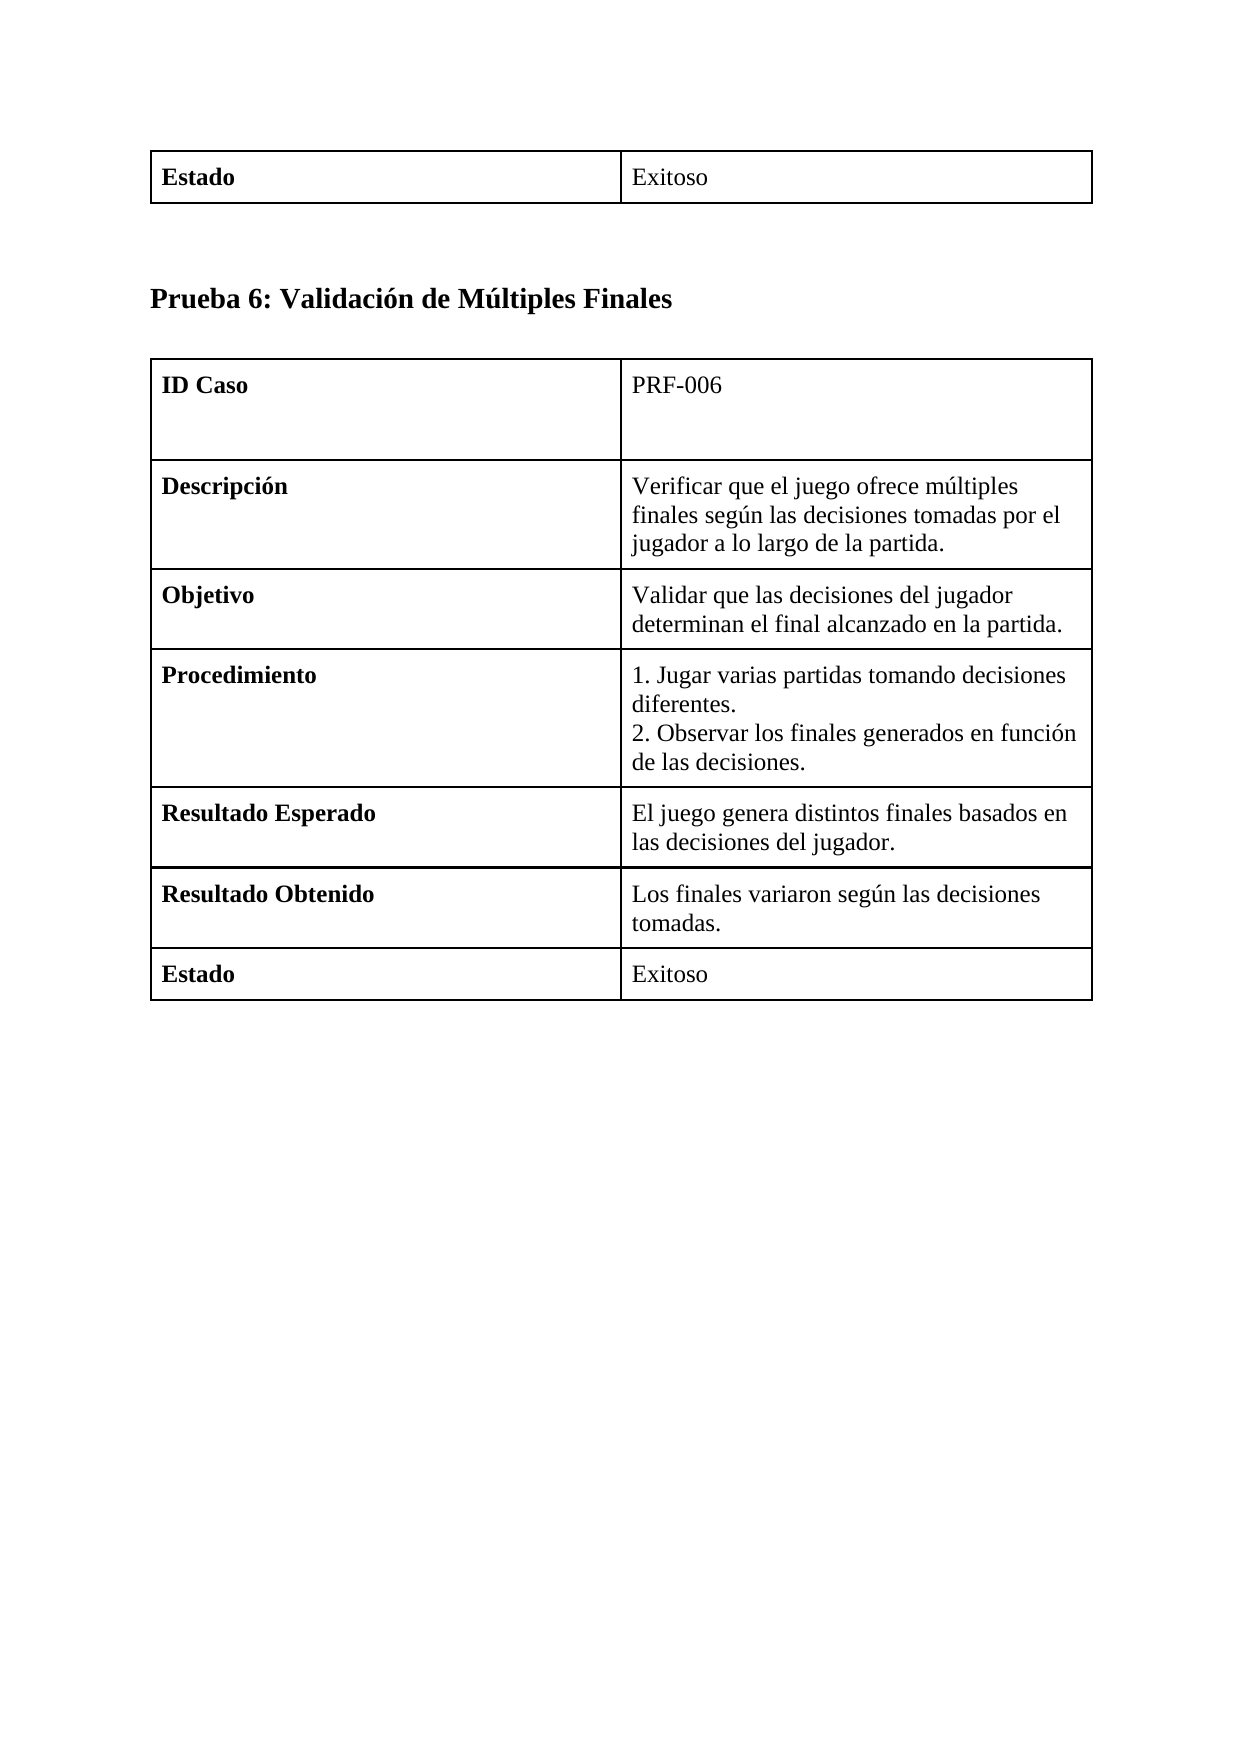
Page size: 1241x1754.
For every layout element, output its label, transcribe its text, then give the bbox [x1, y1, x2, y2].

table_cell Descripción [152, 461, 620, 568]
table_cell Exitoso [622, 152, 1091, 202]
table_header ID Caso [152, 360, 620, 458]
table_cell 1. Jugar varias partidas tomando decisiones diferentes. 2. Observar los finales generados en función de las decisiones. [622, 650, 1091, 786]
text Prueba 6: Validación de Múltiples Finales [150, 281, 1090, 314]
table_header PRF-006 [622, 360, 1091, 458]
table_cell Resultado Obtenido [152, 869, 620, 947]
table_cell Estado [152, 949, 620, 998]
table_cell Objetivo [152, 570, 620, 648]
table_cell Exitoso [622, 949, 1091, 998]
table_cell Validar que las decisiones del jugador determinan el final alcanzado en la partida. [622, 570, 1091, 648]
table_cell Estado [152, 152, 620, 202]
table_cell Los finales variaron según las decisiones tomadas. [622, 869, 1091, 947]
table_cell Procedimiento [152, 650, 620, 786]
table_cell El juego genera distintos finales basados en las decisiones del jugador. [622, 788, 1091, 866]
table_cell Resultado Esperado [152, 788, 620, 866]
table_cell Verificar que el juego ofrece múltiples finales según las decisiones tomadas por el jugador a lo largo de la partida. [622, 461, 1091, 568]
